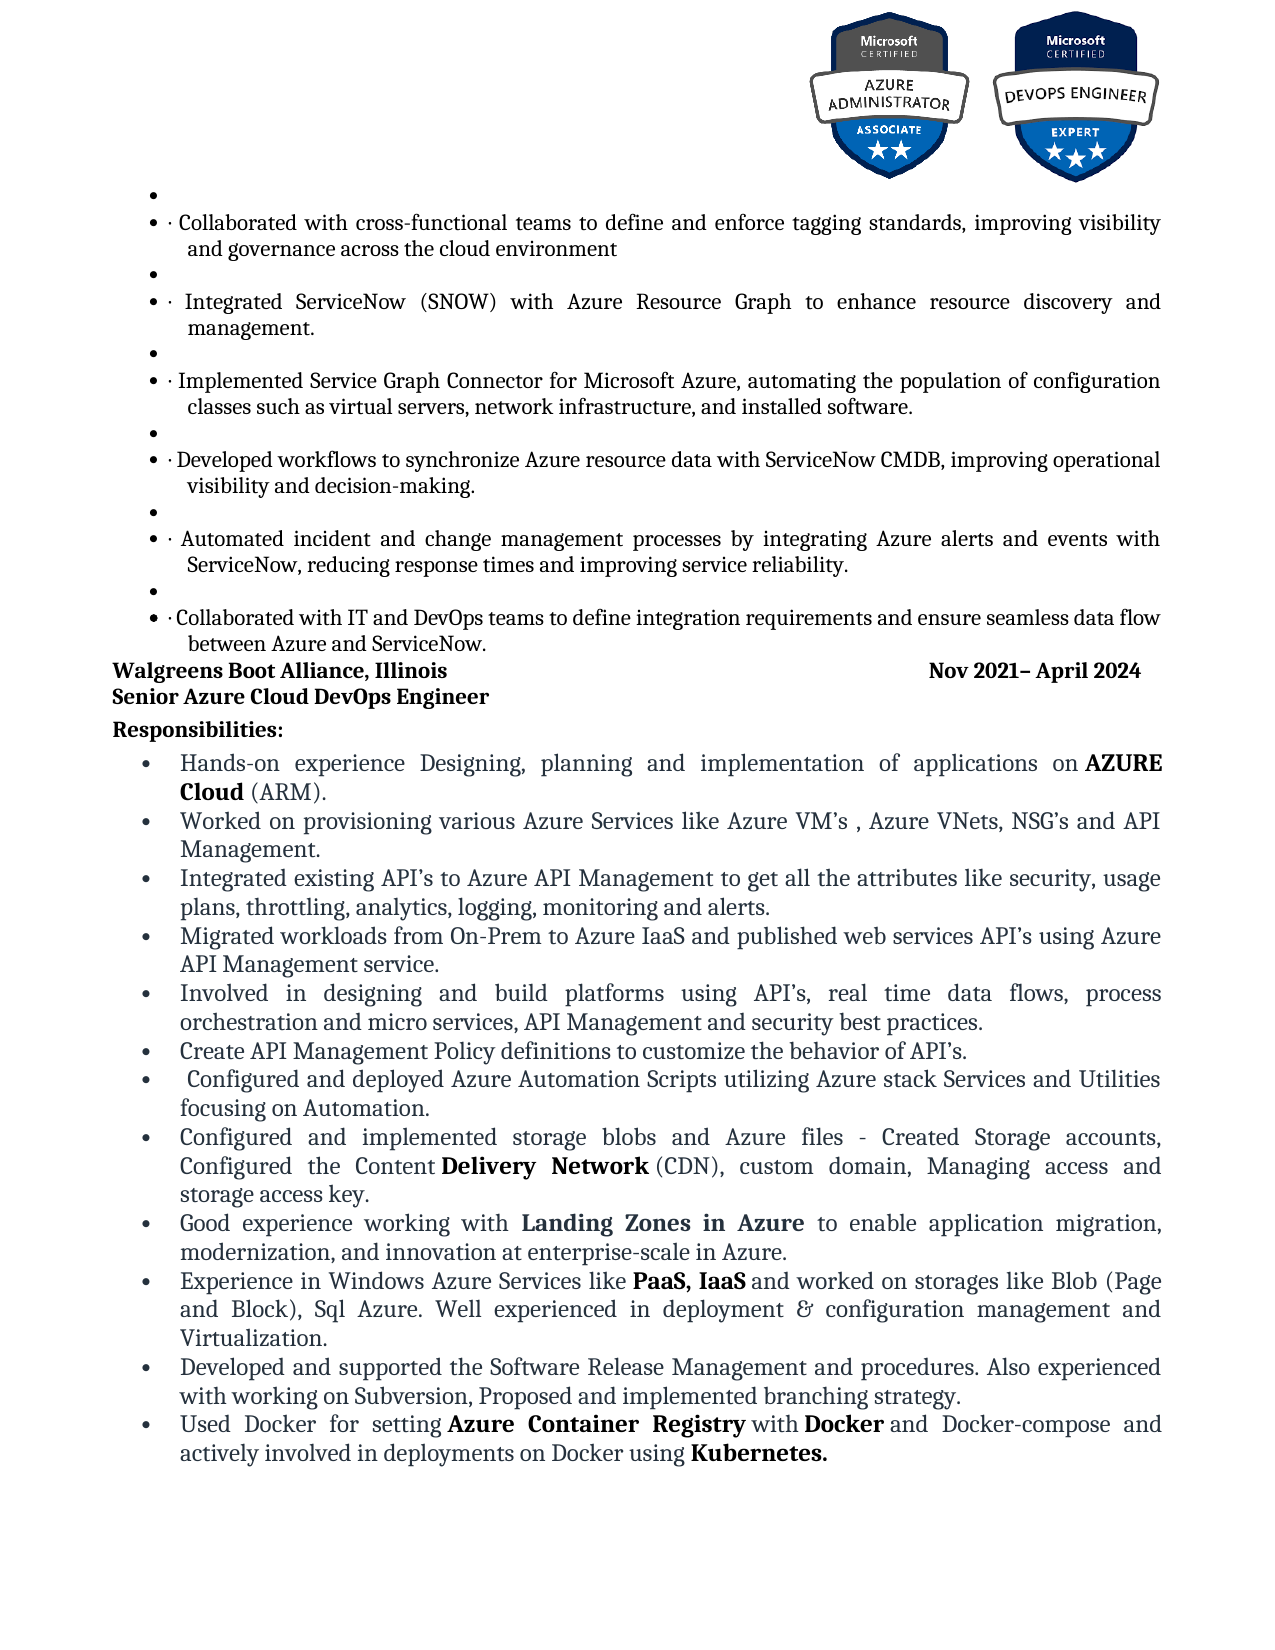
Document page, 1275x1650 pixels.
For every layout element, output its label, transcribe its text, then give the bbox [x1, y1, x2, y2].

list · Developed workflows to synchronize Azure resource data with ServiceNow CMDB, improving operational visibility and decision-making. [150, 447, 1162, 499]
list Integrated existing API’s to Azure API Management to get all the attributes like security, usage plans, throttling, analytics, logging, monitoring and alerts. [142, 864, 1162, 922]
text Walgreens Boot Alliance, Illinois Nov 2021– April 2024 [112, 657, 1162, 684]
picture [805, 10, 973, 180]
list Create API Management Policy definitions to customize the behavior of API’s. [142, 1037, 1162, 1065]
text Senior Azure Cloud DevOps Engineer [112, 684, 1162, 710]
list · Collaborated with cross-functional teams to define and enforce tagging standards, improving visibility and governance across the cloud environment [150, 209, 1162, 262]
list Configured and deployed Azure Automation Scripts utilizing Azure stack Services and Utilities focusing on Automation. [142, 1065, 1162, 1123]
list Good experience working with Landing Zones in Azure to enable application migration, modernization, and innovation at enterprise-scale in Azure. [142, 1209, 1162, 1267]
list Hands-on experience Designing, planning and implementation of applications on AZURE Cloud (ARM). [142, 749, 1162, 807]
list Experience in Windows Azure Services like PaaS, IaaS and worked on storages like Blob (Page and Block), Sql Azure. Well experienced in deployment & configuration management and Virtualization. [142, 1267, 1162, 1353]
text Responsibilities: [112, 716, 1162, 743]
list Developed and supported the Software Release Management and procedures. Also experienced with working on Subversion, Proposed and implemented branching strategy. [142, 1353, 1162, 1410]
list Worked on provisioning various Azure Services like Azure VM’s , Azure VNets, NSG’s and API Management. [142, 807, 1162, 864]
list · Implemented Service Graph Connector for Microsoft Azure, automating the population of configuration classes such as virtual servers, network infrastructure, and installed software. [150, 368, 1162, 420]
list Migrated workloads from On-Prem to Azure IaaS and published web services API’s using Azure API Management service. [142, 922, 1162, 979]
list · Automated incident and change management processes by integrating Azure alerts and events with ServiceNow, reducing response times and improving service reliability. [150, 526, 1162, 578]
picture [988, 9, 1163, 184]
list · Integrated ServiceNow (SNOW) with Azure Resource Graph to enhance resource discovery and management. [150, 288, 1162, 341]
list Used Docker for setting Azure Container Registry with Docker and Docker-compose and actively involved in deployments on Docker using Kubernetes. [142, 1410, 1162, 1468]
list · Collaborated with IT and DevOps teams to define integration requirements and ensure seamless data flow between Azure and ServiceNow. [150, 605, 1162, 657]
list Involved in designing and build platforms using API’s, real time data flows, process orchestration and micro services, API Management and security best practices. [142, 979, 1162, 1037]
list Configured and implemented storage blobs and Azure files - Created Storage accounts, Configured the Content Delivery Network (CDN), custom domain, Managing access and storage access key. [142, 1123, 1162, 1209]
